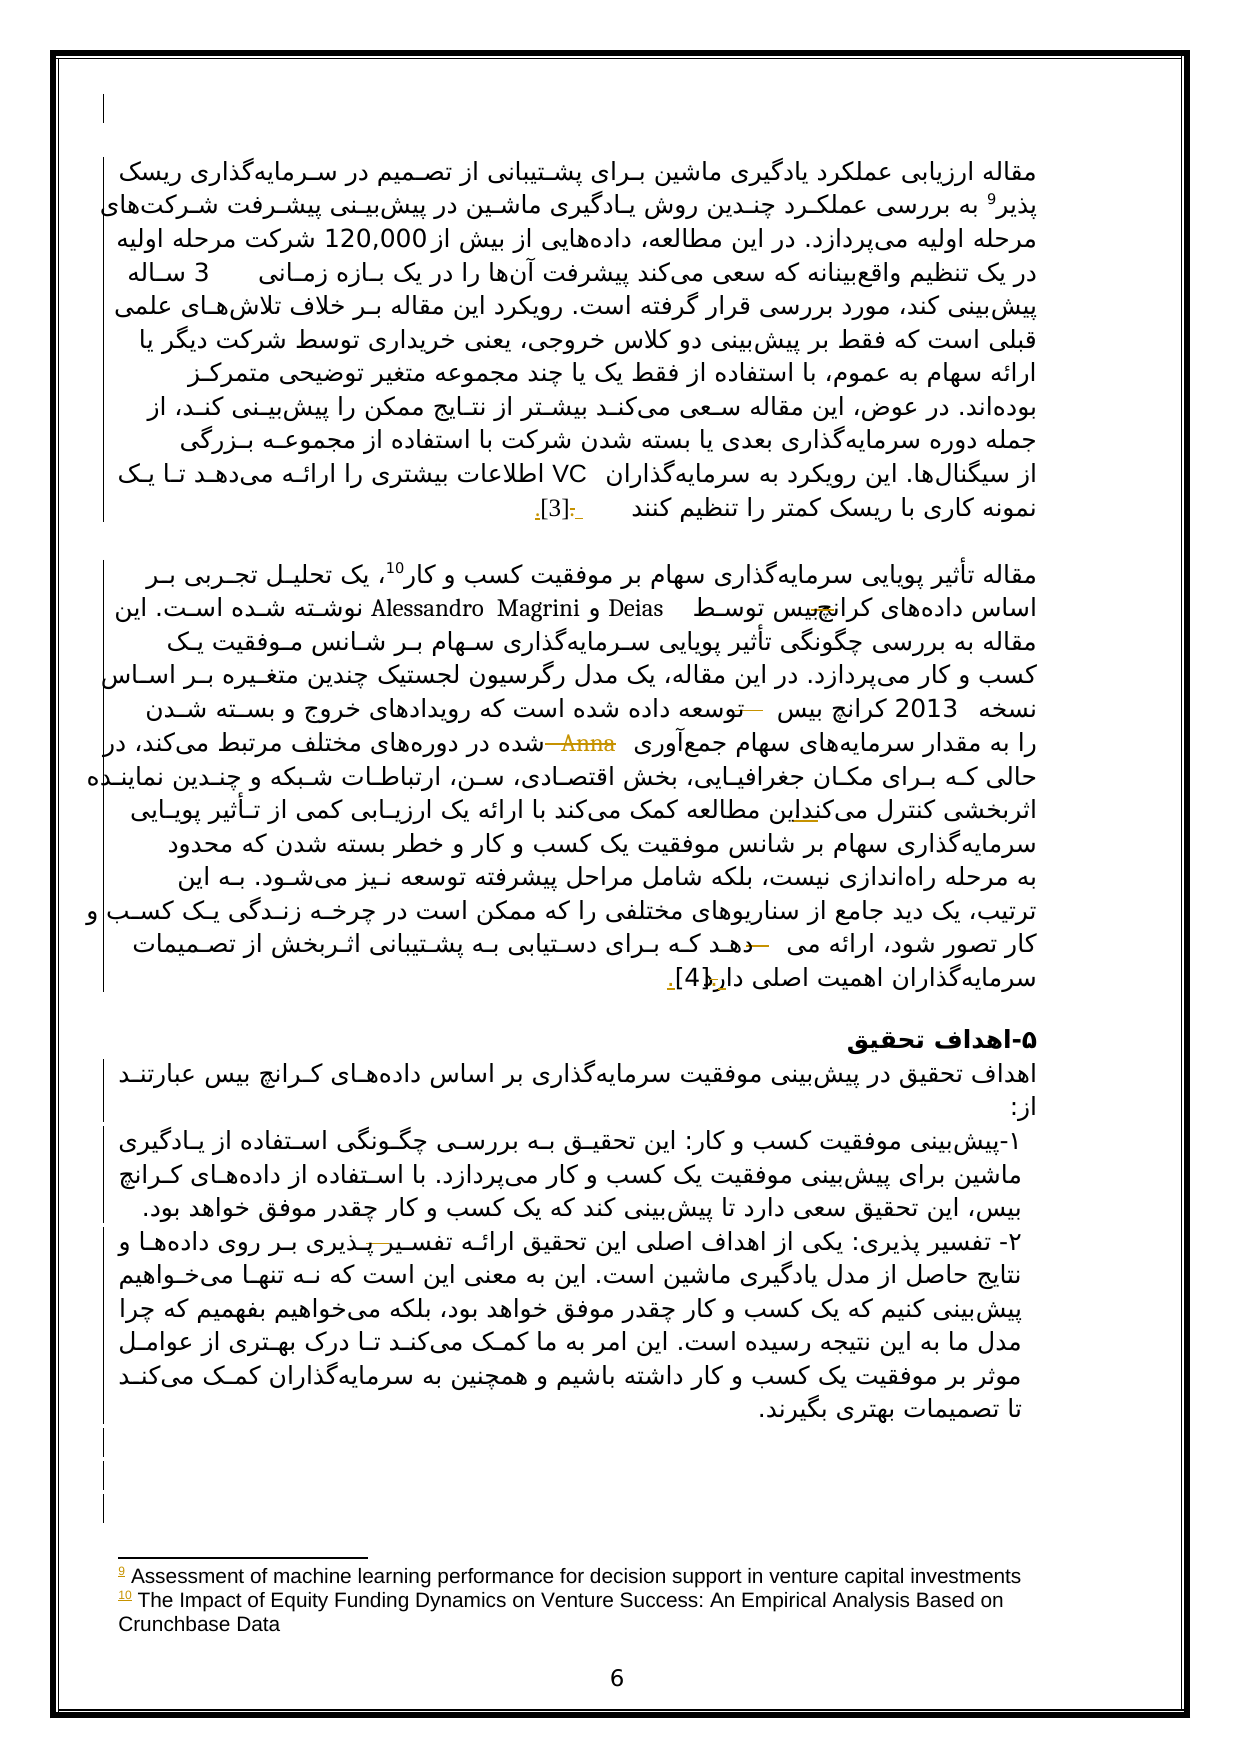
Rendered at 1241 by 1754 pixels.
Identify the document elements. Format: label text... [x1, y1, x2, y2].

text ۲- تفسیر پذیری: یکی از اهداف اصلی این تحقیق ارائه تفسیرپذیری بر روی داده‌ها و نتایج حاصل از مدل یادگیری ماشین است. این به معنی این است که نه تنها می‌خواهیم پیش‌بینی کنیم که یک کسب و کار چقدر موفق خواهد بود، بلکه می‌خواهیم بفهمیم که چرا مدل ما به این نتیجه رسیده است. این امر به ما کمک می‌کند تا درک بهتری از عوامل موثر بر موفقیت یک کسب و کار داشته باشیم و همچنین به سرمایه‌گذاران کمک می‌کند تا تصمیمات بهتری بگیرند. [118, 1227, 1022, 1424]
text مقاله تأثیر پویایی سرمایه‌گذاری سهام بر موفقیت کسب و کار، یک تحلیل تجربی بر اساس داده‌های کرانچبیس توسط Deias و Alessandro Magrini نوشته شده است. این مقاله به بررسی چگونگی تأثیر پویایی سرمایه‌گذاری سهام بر شانس موفقیت یک کسب و کار می‌پردازد. در این مقاله، یک مدل رگرسیون لجستیک چندین متغیره بر اساس نسخه 2013 کرانچ بیس توسعه داده شده است که رویدادهای خروج و بسته شدن را به مقدار سرمایه‌های سهام جمع‌آوریشده در دوره‌های مختلف مرتبط می‌کند، در حالی که برای مکان جغرافیایی، بخش اقتصادی، سن، ارتباطات شبکه و چندین نماینده اثربخشی کنترل می‌کند.این مطالعه کمک می‌کند با ارائه یک ارزیابی کمی از تأثیر پویایی سرمایه‌گذاری سهام بر شانس موفقیت یک کسب و کار و خطر بسته شدن که محدود به مرحله راه‌اندازی نیست، بلکه شامل مراحل پیشرفته توسعه نیز می‌شود. به این ترتیب، یک دید جامع از سناریوهای مختلفی را که ممکن است در چرخه زندگی یک کسب و کار تصور شود، ارائه میدهد که برای دستیابی به پشتیبانی اثربخش از تصمیمات سرمایه‌گذاران اهمیت اصلی دارد[4] [118, 560, 1037, 992]
text ۵-اهداف تحقیق [118, 1026, 1116, 1055]
text اهداف تحقیق در پیش‌بینی موفقیت سرمایه‌گذاری بر اساس داده‌های کرانچ بیس عبارتند از: [118, 1059, 1037, 1122]
text مقاله ارزیابی عملکرد یادگیری ماشین برای پشتیبانی از تصمیم در سرمایه‌گذاری ریسکپذیر به بررسی عملکرد چندین روش یادگیری ماشین در پیش‌بینی پیشرفت شرکت‌های مرحله اولیه می‌پردازد. در این مطالعه، داده‌هایی از بیش از 120,000 شرکت مرحله اولیه در یک تنظیم واقع‌بینانه که سعی می‌کند پیشرفت آن‌ها را در یک بازه زمانی 3 ساله پیش‌بینی کند، مورد بررسی قرار گرفته است. رویکرد این مقاله بر خلاف تلاش‌های علمی قبلی است که فقط بر پیش‌بینی دو کلاس خروجی، یعنی خریداری توسط شرکت دیگر یا ارائه سهام به عموم، با استفاده از فقط یک یا چند مجموعه متغیر توضیحی متمرکز بوده‌اند. در عوض، این مقاله سعی می‌کند بیشتر از نتایج ممکن را پیش‌بینی کند، از جمله دوره سرمایه‌گذاری بعدی یا بسته شدن شرکت با استفاده از مجموعه بزرگی از سیگنال‌ها. این رویکرد به سرمایه‌گذاران VC اطلاعات بیشتری را ارائه می‌دهد تا یک نمونه کاری با ریسک کمتر را تنظیم کنند[3] [118, 157, 1037, 522]
text ۱-پیش‌بینی موفقیت کسب و کار: این تحقیق به بررسی چگونگی استفاده از یادگیری ماشین برای پیش‌بینی موفقیت یک کسب و کار می‌پردازد. با استفاده از داده‌های کرانچبیس، این تحقیق سعی دارد تا پیش‌بینی کند که یک کسب و کار چقدر موفق خواهد بود. [118, 1126, 1022, 1223]
